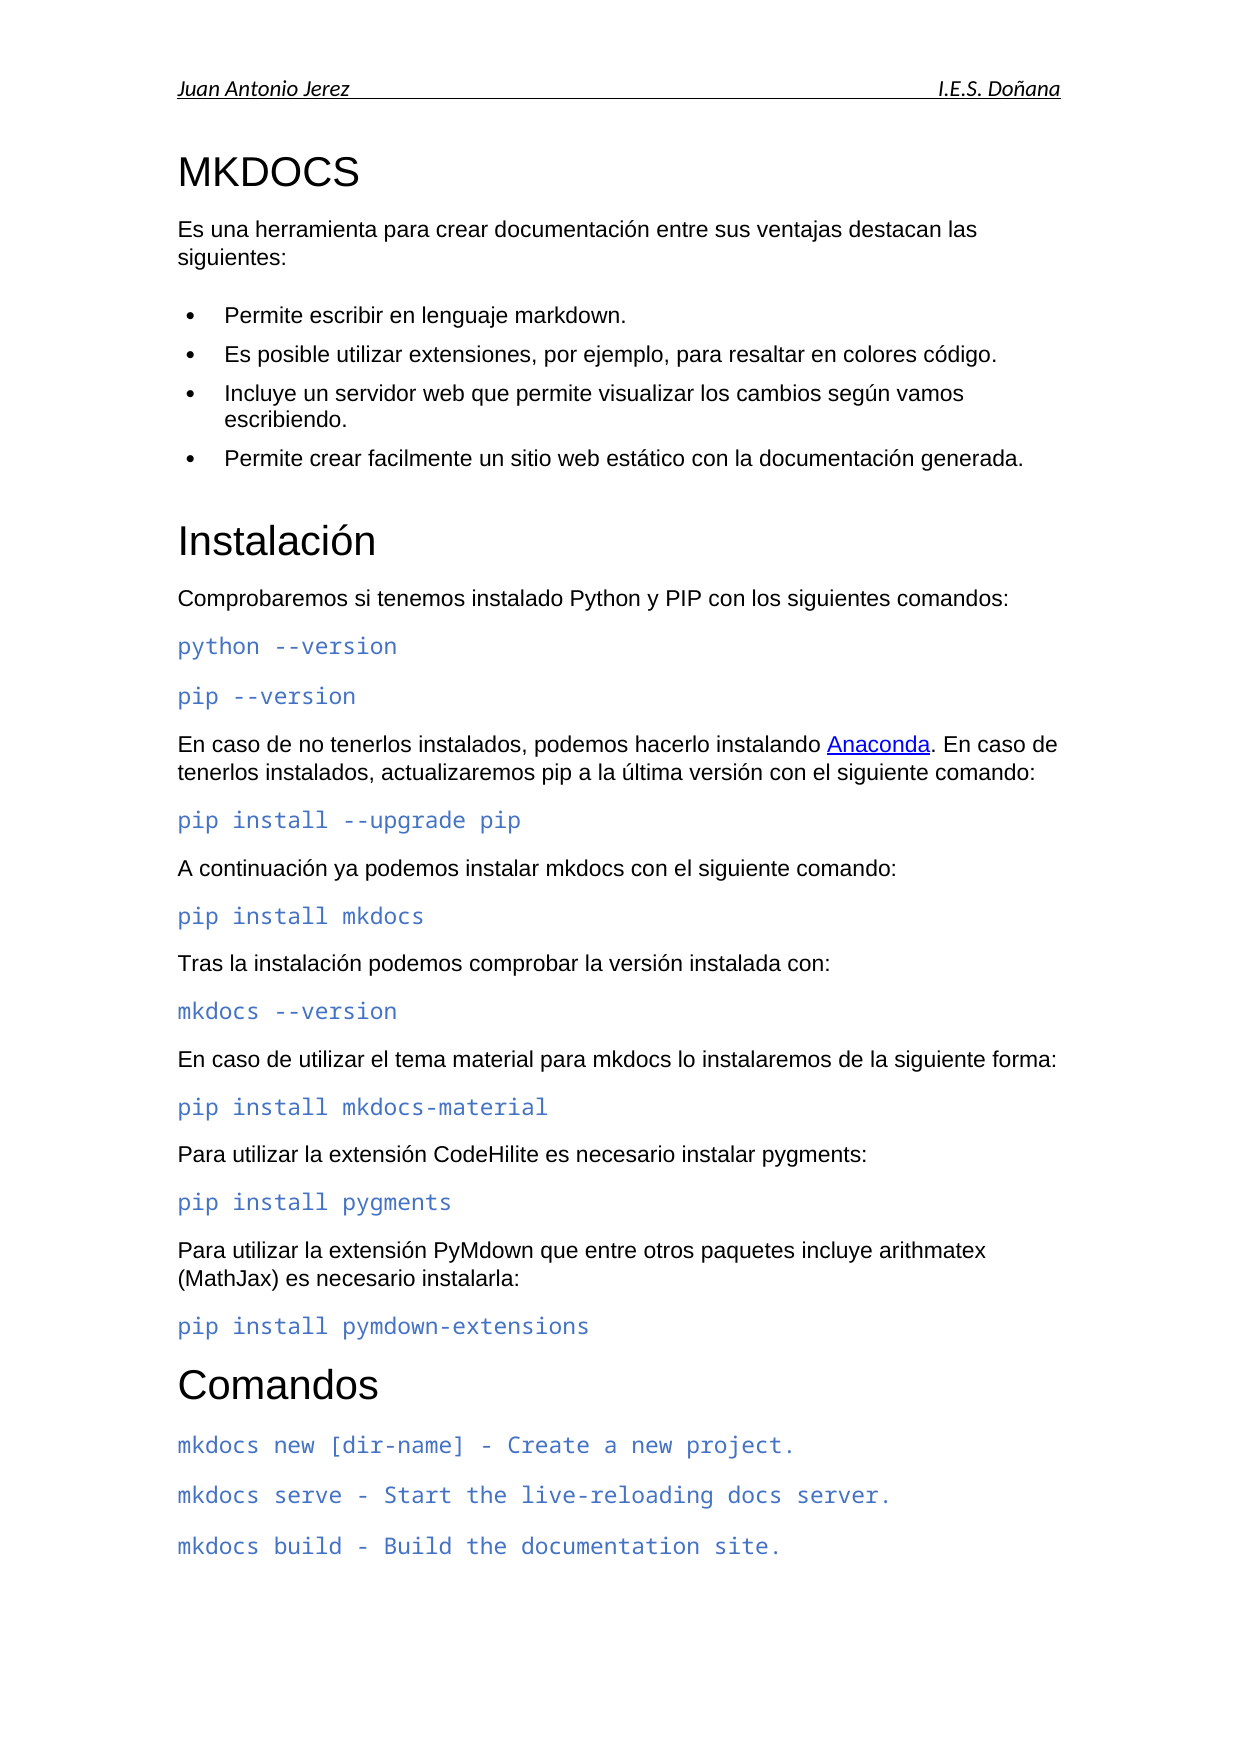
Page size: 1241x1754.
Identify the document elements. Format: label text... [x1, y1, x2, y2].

text Comprobaremos si tenemos instalado Python y PIP con los siguientes comandos: [177, 585, 1063, 611]
text pip install mkdocs [177, 900, 1063, 931]
list Permite crear facilmente un sitio web estático con la documentación generada. [187, 445, 1063, 471]
text mkdocs build - Build the documentation site. [177, 1530, 1063, 1561]
text Para utilizar la extensión CodeHilite es necesario instalar pygments: [177, 1141, 1063, 1167]
text mkdocs serve - Start the live-reloading docs server. [177, 1479, 1063, 1511]
text pip install pygments [177, 1186, 1063, 1217]
text En caso de no tenerlos instalados, podemos hacerlo instalando Anaconda. En caso de tenerlos instalados, actualizaremos pip a la última versión con el siguiente comando: [177, 731, 1063, 785]
text pip install --upgrade pip [177, 804, 1063, 835]
text MKDOCS [177, 148, 1063, 196]
text mkdocs --version [177, 995, 1063, 1026]
text pip --version [177, 680, 1063, 711]
list Es posible utilizar extensiones, por ejemplo, para resaltar en colores código. [187, 341, 1063, 367]
text pip install mkdocs-material [177, 1091, 1063, 1122]
text Tras la instalación podemos comprobar la versión instalada con: [177, 950, 1063, 976]
text A continuación ya podemos instalar mkdocs con el siguiente comando: [177, 854, 1063, 881]
text Es una herramienta para crear documentación entre sus ventajas destacan las siguientes: [177, 216, 1063, 271]
text Comandos [177, 1361, 1063, 1408]
text En caso de utilizar el tema material para mkdocs lo instalaremos de la siguiente forma: [177, 1046, 1063, 1072]
text pip install pymdown-extensions [177, 1310, 1063, 1341]
text Para utilizar la extensión PyMdown que entre otros paquetes incluye arithmatex (MathJax) es necesario instalarla: [177, 1237, 1063, 1291]
text python --version [177, 630, 1063, 661]
list Permite escribir en lenguaje markdown. [187, 302, 1063, 328]
text mkdocs new [dir-name] - Create a new project. [177, 1429, 1063, 1460]
text Instalación [177, 516, 1063, 564]
list Incluye un servidor web que permite visualizar los cambios según vamos escribiendo. [187, 380, 1063, 432]
